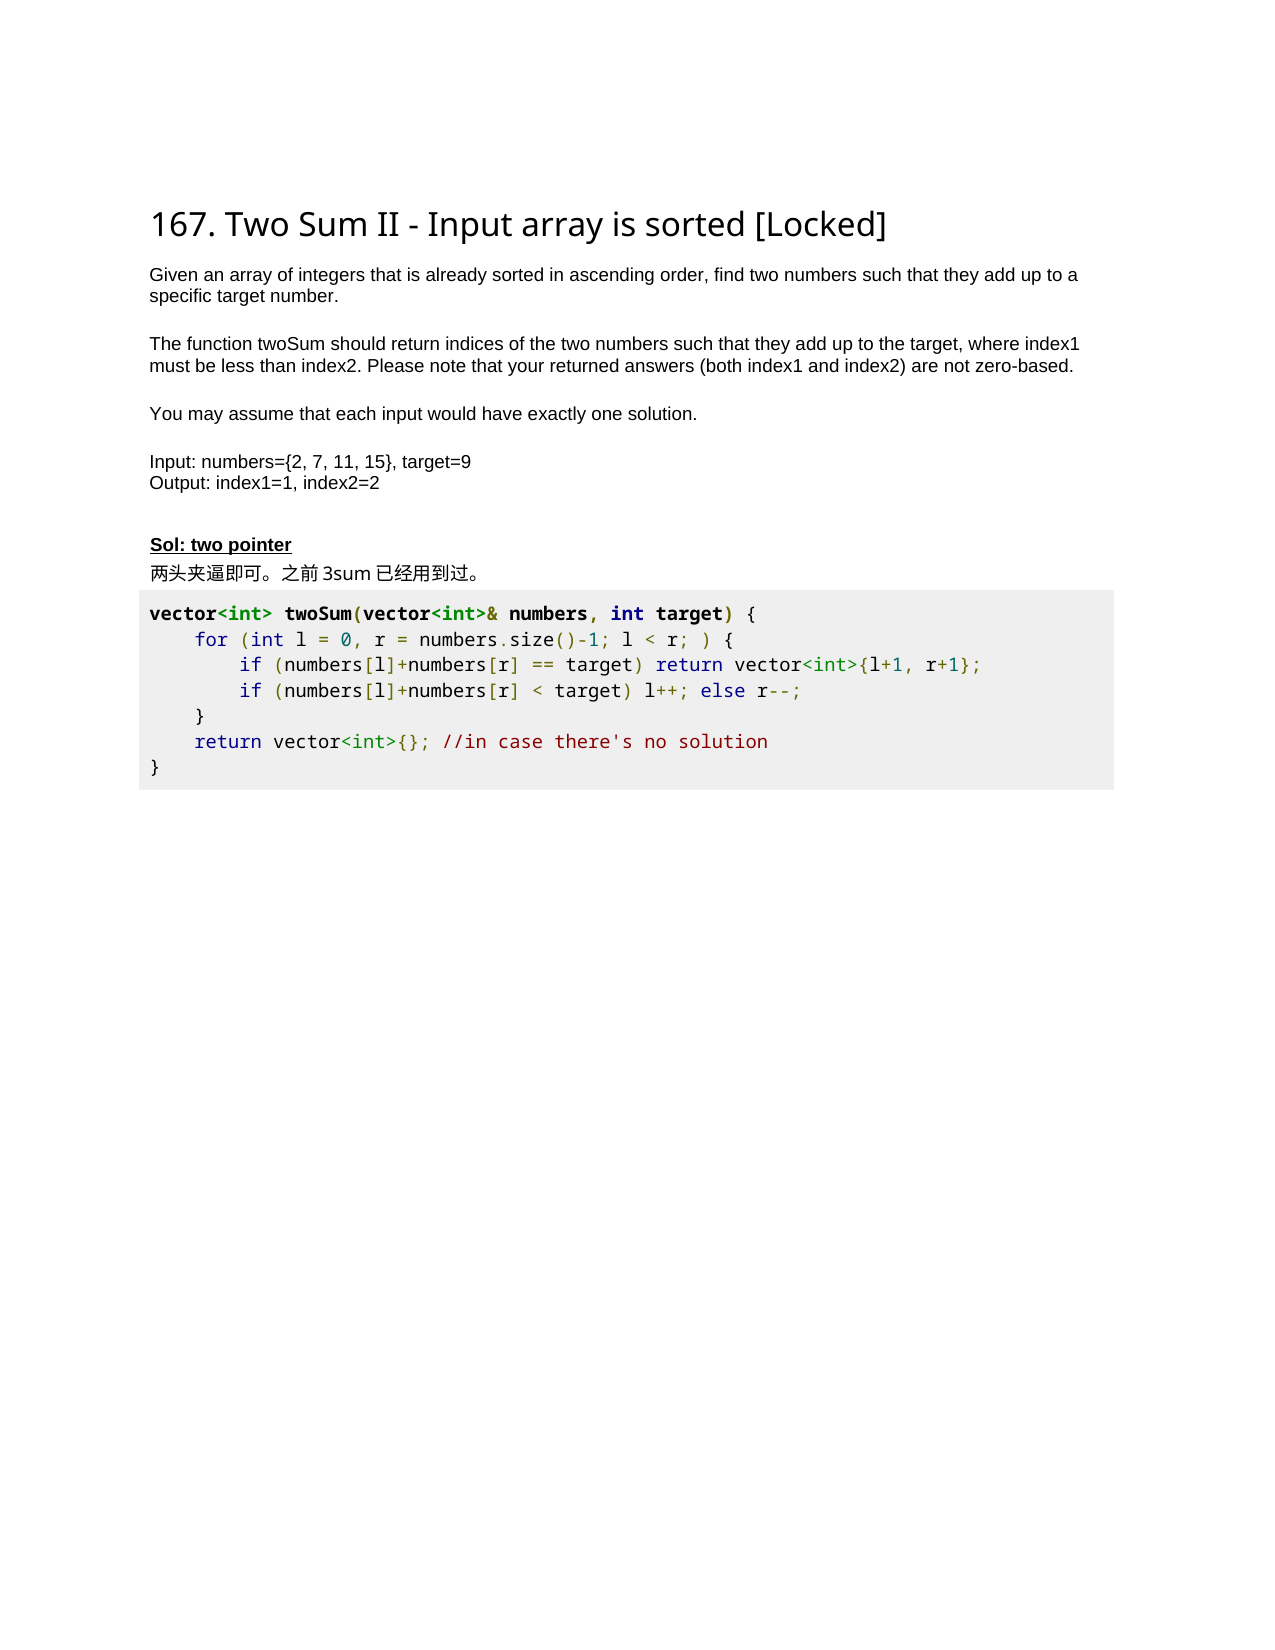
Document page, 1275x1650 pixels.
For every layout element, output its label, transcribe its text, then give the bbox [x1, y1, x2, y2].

subtitle 167. Two Sum II - Input array is sorted [Locked] [150, 201, 1125, 246]
table_header Given an array of integers that is already sorted in ascending order, find two numbers such that they add up to a specific target number. The function twoSum should return indices of the two numbers such that they add up to the target, where index1 must be less than index2. Please note that your returned answers (both index1 and index2) are not zero-based. You may assume that each input would have exactly one solution. Input: numbers={2, 7, 11, 15}, target=9 Output: index1=1, index2=2 [139, 253, 1114, 504]
text Sol: two pointer [150, 534, 1125, 556]
table_header vector<int> twoSum(vector<int>& numbers, int target) { for (int l = 0, r = numbers.size()-1; l < r; ) { if (numbers[l]+numbers[r] == target) return vector<int>{l+1, r+1}; if (numbers[l]+numbers[r] < target) l++; else r--; } return vector<int>{}; //in case there's no solution } [139, 590, 1114, 790]
text 两头夹逼即可。之前3sum已经用到过。 [150, 559, 1125, 586]
